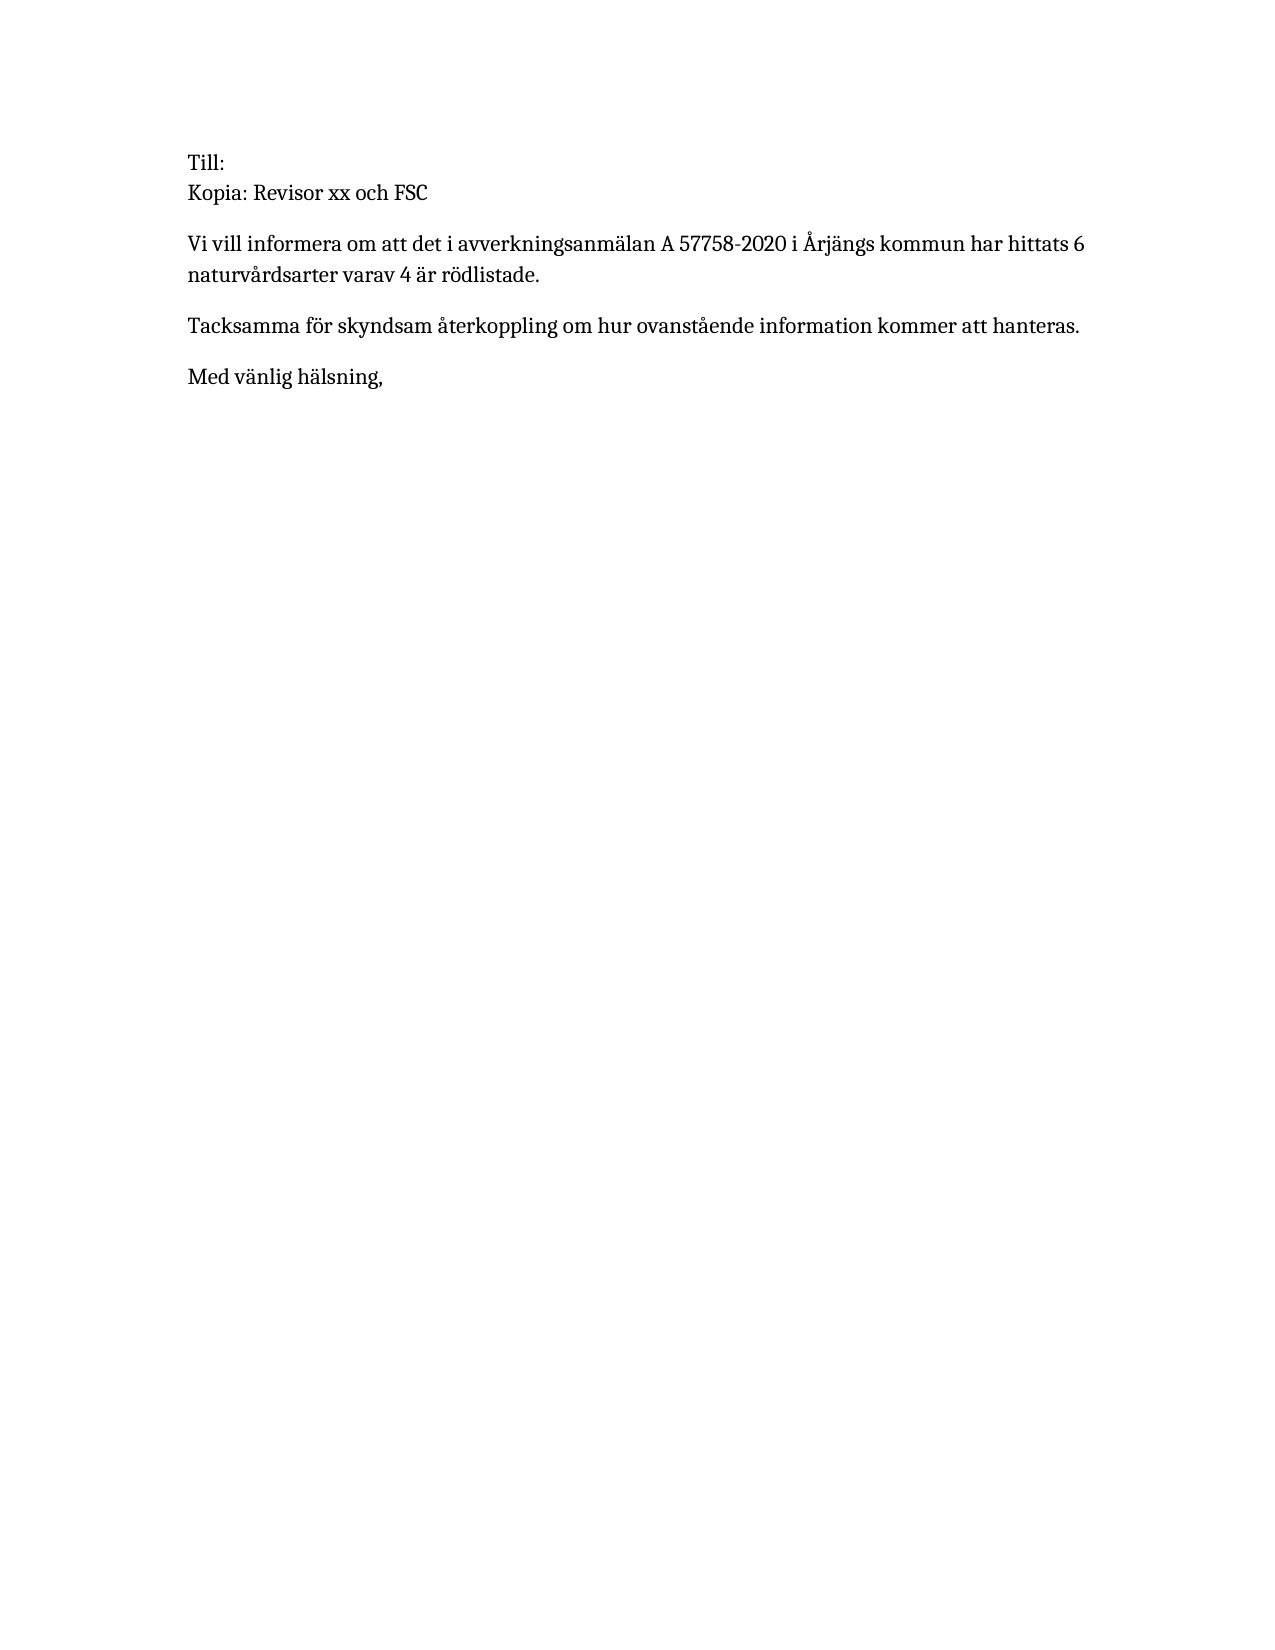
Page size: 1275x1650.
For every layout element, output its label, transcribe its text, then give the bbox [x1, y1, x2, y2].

text Vi vill informera om att det i avverkningsanmälan A 57758-2020 i Årjängs kommun har hittats 6 naturvårdsarter varav 4 är rödlistade. [187, 231, 1087, 288]
text Med vänlig hälsning, [187, 363, 1087, 420]
text Tacksamma för skyndsam återkoppling om hur ovanstående information kommer att hanteras. [187, 312, 1087, 339]
text Till: Kopia: Revisor xx och FSC [187, 150, 1087, 207]
